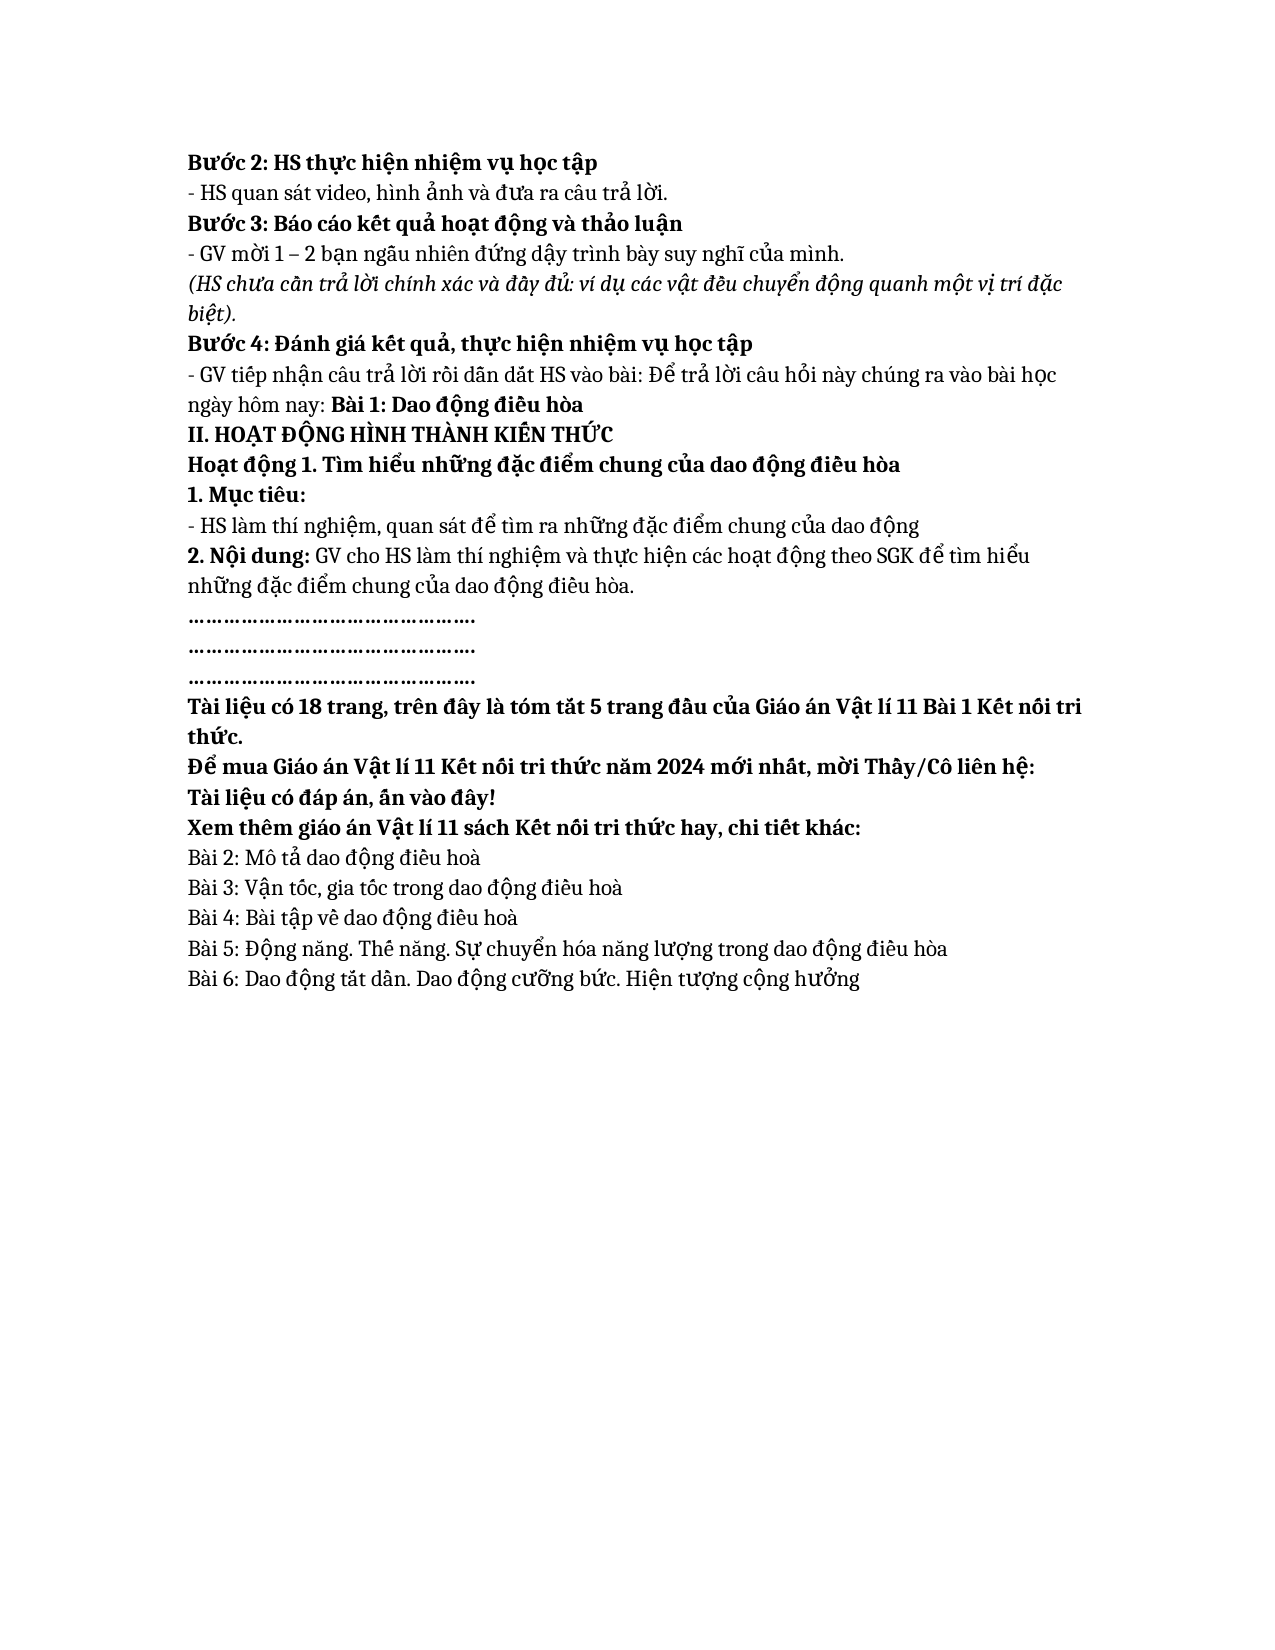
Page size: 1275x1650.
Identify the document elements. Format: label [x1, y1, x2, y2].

text [187, 150, 1087, 1022]
